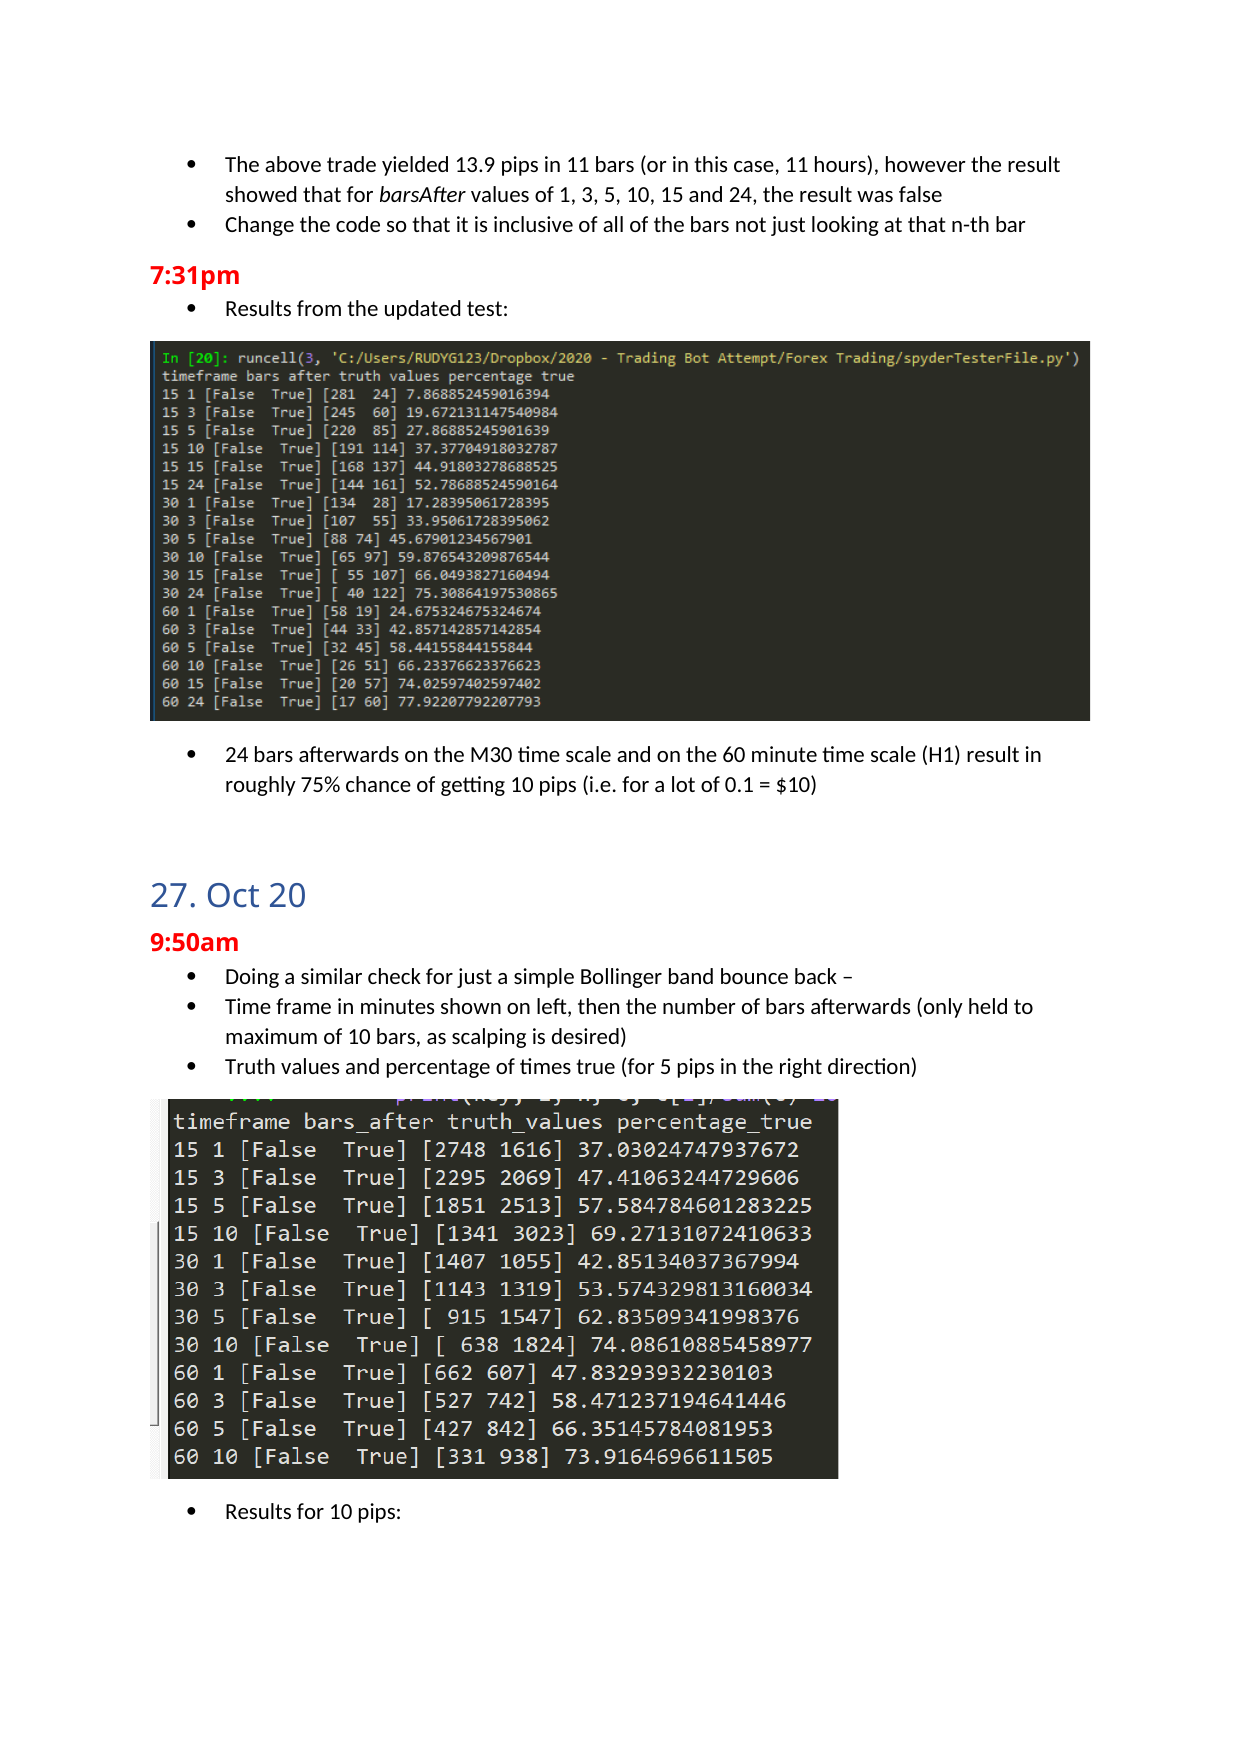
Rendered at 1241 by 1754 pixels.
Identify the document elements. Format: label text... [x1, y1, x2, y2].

list Results from the updated test: [187, 294, 1090, 322]
list Time frame in minutes shown on left, then the number of bars afterwards (only held to maximum of 10 bars, as scalping is desired) [187, 992, 1090, 1050]
list The above trade yielded 13.9 pips in 11 bars (or in this case, 11 hours), however the result showed that for barsAfter values of 1, 3, 5, 10, 15 and 24, the result was false [187, 150, 1090, 208]
picture [150, 1099, 839, 1479]
list Truth values and percentage of times true (for 5 pips in the right direction) [187, 1052, 1090, 1081]
picture [150, 341, 1091, 721]
list Doing a similar check for just a simple Bollinger band bounce back – [187, 962, 1090, 990]
subtitle 7:31pm [150, 257, 1090, 291]
list 24 bars afterwards on the M30 time scale and on the 60 minute time scale (H1) result in roughly 75% chance of getting 10 pips (i.e. for a lot of 0.1 = $10) [187, 740, 1090, 798]
subtitle 9:50am [150, 925, 1090, 959]
list Results for 10 pips: [187, 1497, 1090, 1525]
list Change the code so that it is inclusive of all of the bars not just looking at that n-th bar [187, 210, 1090, 238]
subtitle 27. Oct 20 [150, 872, 1090, 917]
